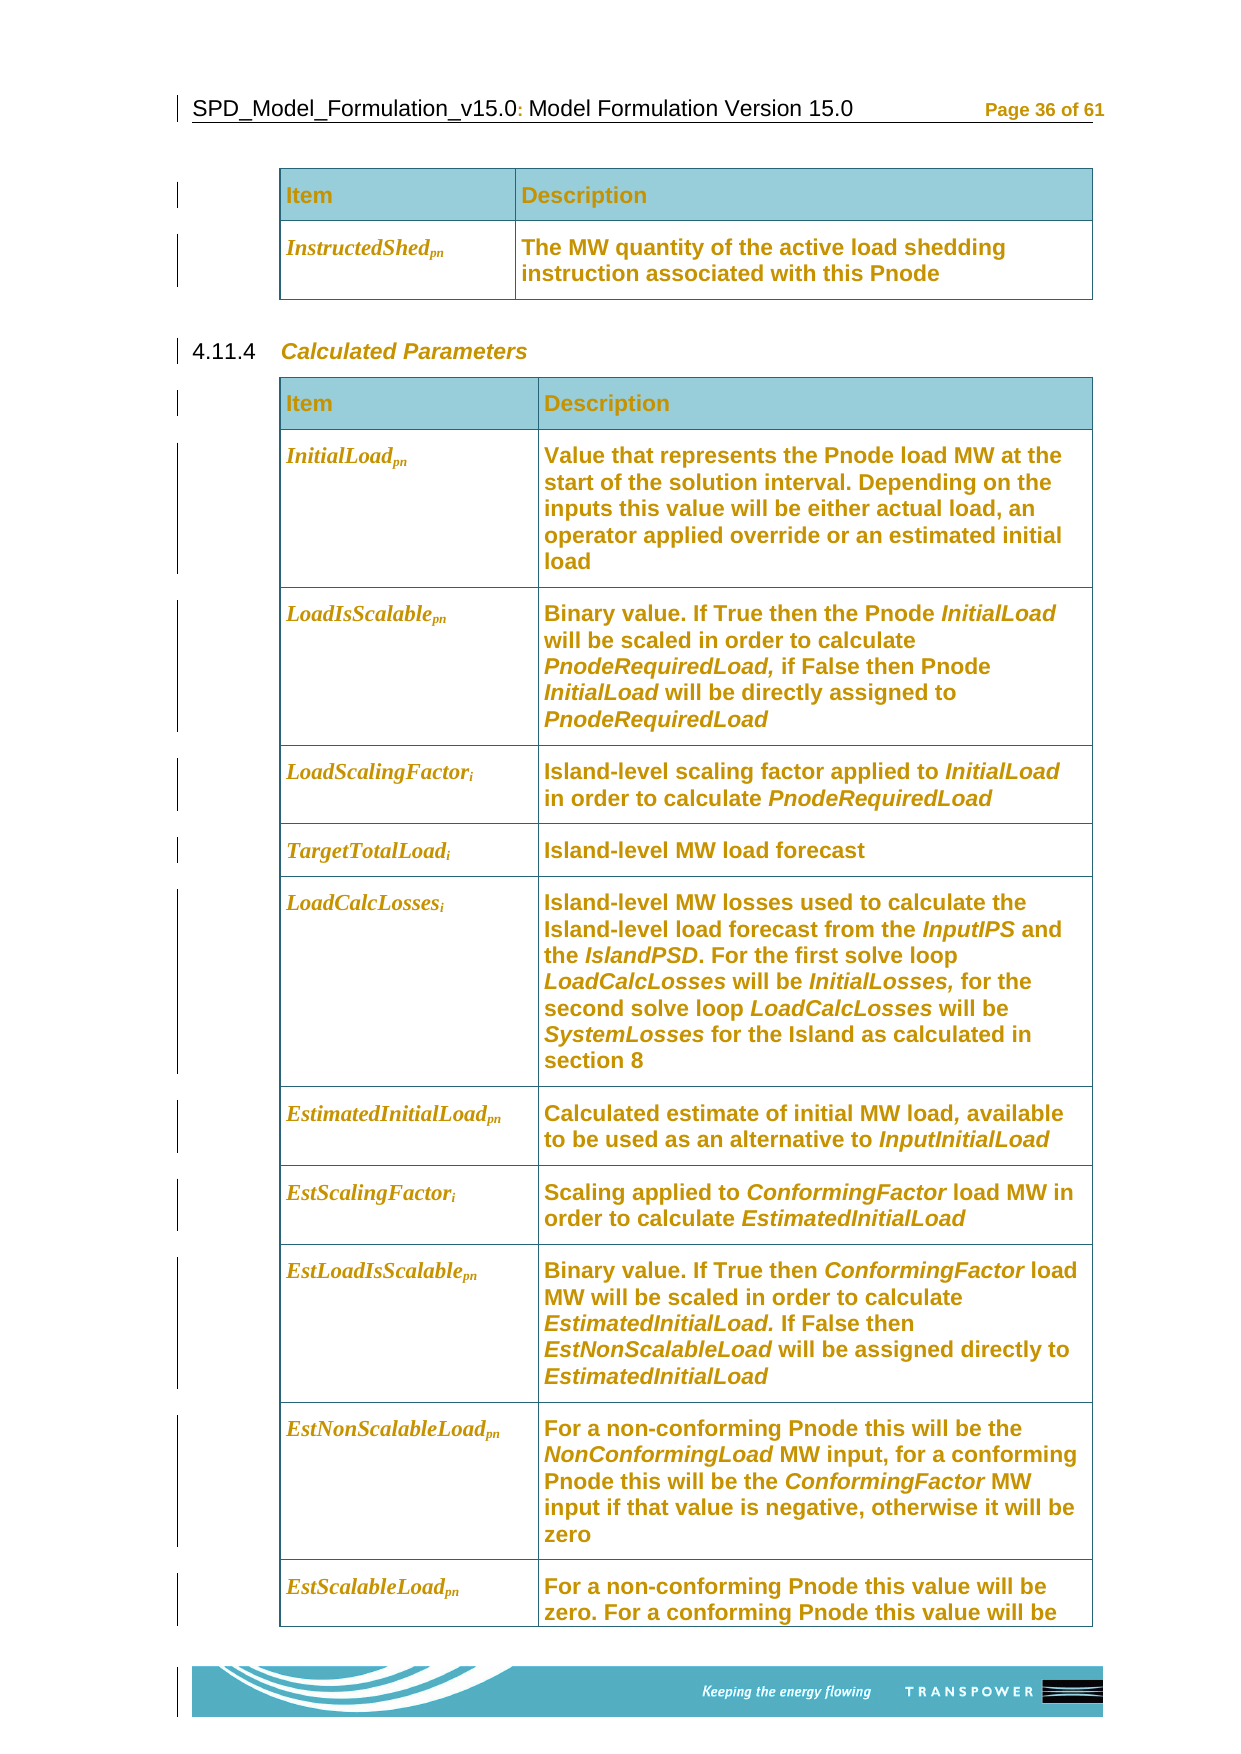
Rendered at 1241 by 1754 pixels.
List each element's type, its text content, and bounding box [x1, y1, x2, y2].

table_cell Island-level MW losses used to calculate the Island-level load forecast from the InputIPS and the IslandPSD. For the first solve loop LoadCalcLosses will be InitialLosses, for the second solve loop LoadCalcLosses will be SystemLosses for the Island as calculated in section 8 [539, 877, 1092, 1086]
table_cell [539, 1560, 1092, 1626]
table_cell Island-level scaling factor applied to InitialLoad in order to calculate PnodeRequiredLoad [539, 746, 1092, 823]
table_header Description [539, 378, 1092, 429]
table_cell EstimatedInitialLoadpn [281, 1087, 538, 1165]
table_cell Calculated estimate of initial MW load, available to be used as an alternative to InputInitialLoad [539, 1087, 1092, 1165]
table_cell EstScalableLoadpn [281, 1560, 538, 1626]
table_cell LoadCalcLossesi [281, 877, 538, 1086]
table_cell For a non-conforming Pnode this will be the NonConformingLoad MW input, for a conforming Pnode this will be the ConformingFactor MW input if that value is negative, otherwise it will be zero [539, 1403, 1092, 1559]
table_cell LoadIsScalablepn [281, 588, 538, 744]
picture [192, 1666, 1103, 1717]
table_cell Island-level MW load forecast [539, 824, 1092, 876]
table_cell Scaling applied to ConformingFactor load MW in order to calculate EstimatedInitialLoad [539, 1166, 1092, 1244]
table_cell Value that represents the Pnode load MW at the start of the solution interval. Depending on the inputs this value will be either actual load, an operator applied override or an estimated initial load [539, 430, 1092, 587]
table_cell Binary value. If True then the Pnode InitialLoad will be scaled in order to calculate PnodeRequiredLoad, if False then Pnode InitialLoad will be directly assigned to PnodeRequiredLoad [539, 588, 1092, 744]
table_cell EstNonScalableLoadpn [281, 1403, 538, 1559]
table_cell LoadScalingFactori [281, 746, 538, 823]
table_cell EstScalingFactori [281, 1166, 538, 1244]
table_header Item [281, 169, 515, 220]
table_header Description [516, 169, 1092, 220]
table_cell TargetTotalLoadi [281, 824, 538, 876]
table_cell Binary value. If True then ConformingFactor load MW will be scaled in order to calculate EstimatedInitialLoad. If False then EstNonScalableLoad will be assigned directly to EstimatedInitialLoad [539, 1245, 1092, 1402]
table_cell The MW quantity of the active load shedding instruction associated with this Pnode [516, 221, 1092, 299]
table_cell InitialLoadpn [281, 430, 538, 587]
table_cell EstLoadIsScalablepn [281, 1245, 538, 1402]
table_cell InstructedShedpn [281, 221, 515, 299]
table_header Item [281, 378, 538, 429]
subtitle Calculated Parameters [192, 338, 1093, 364]
